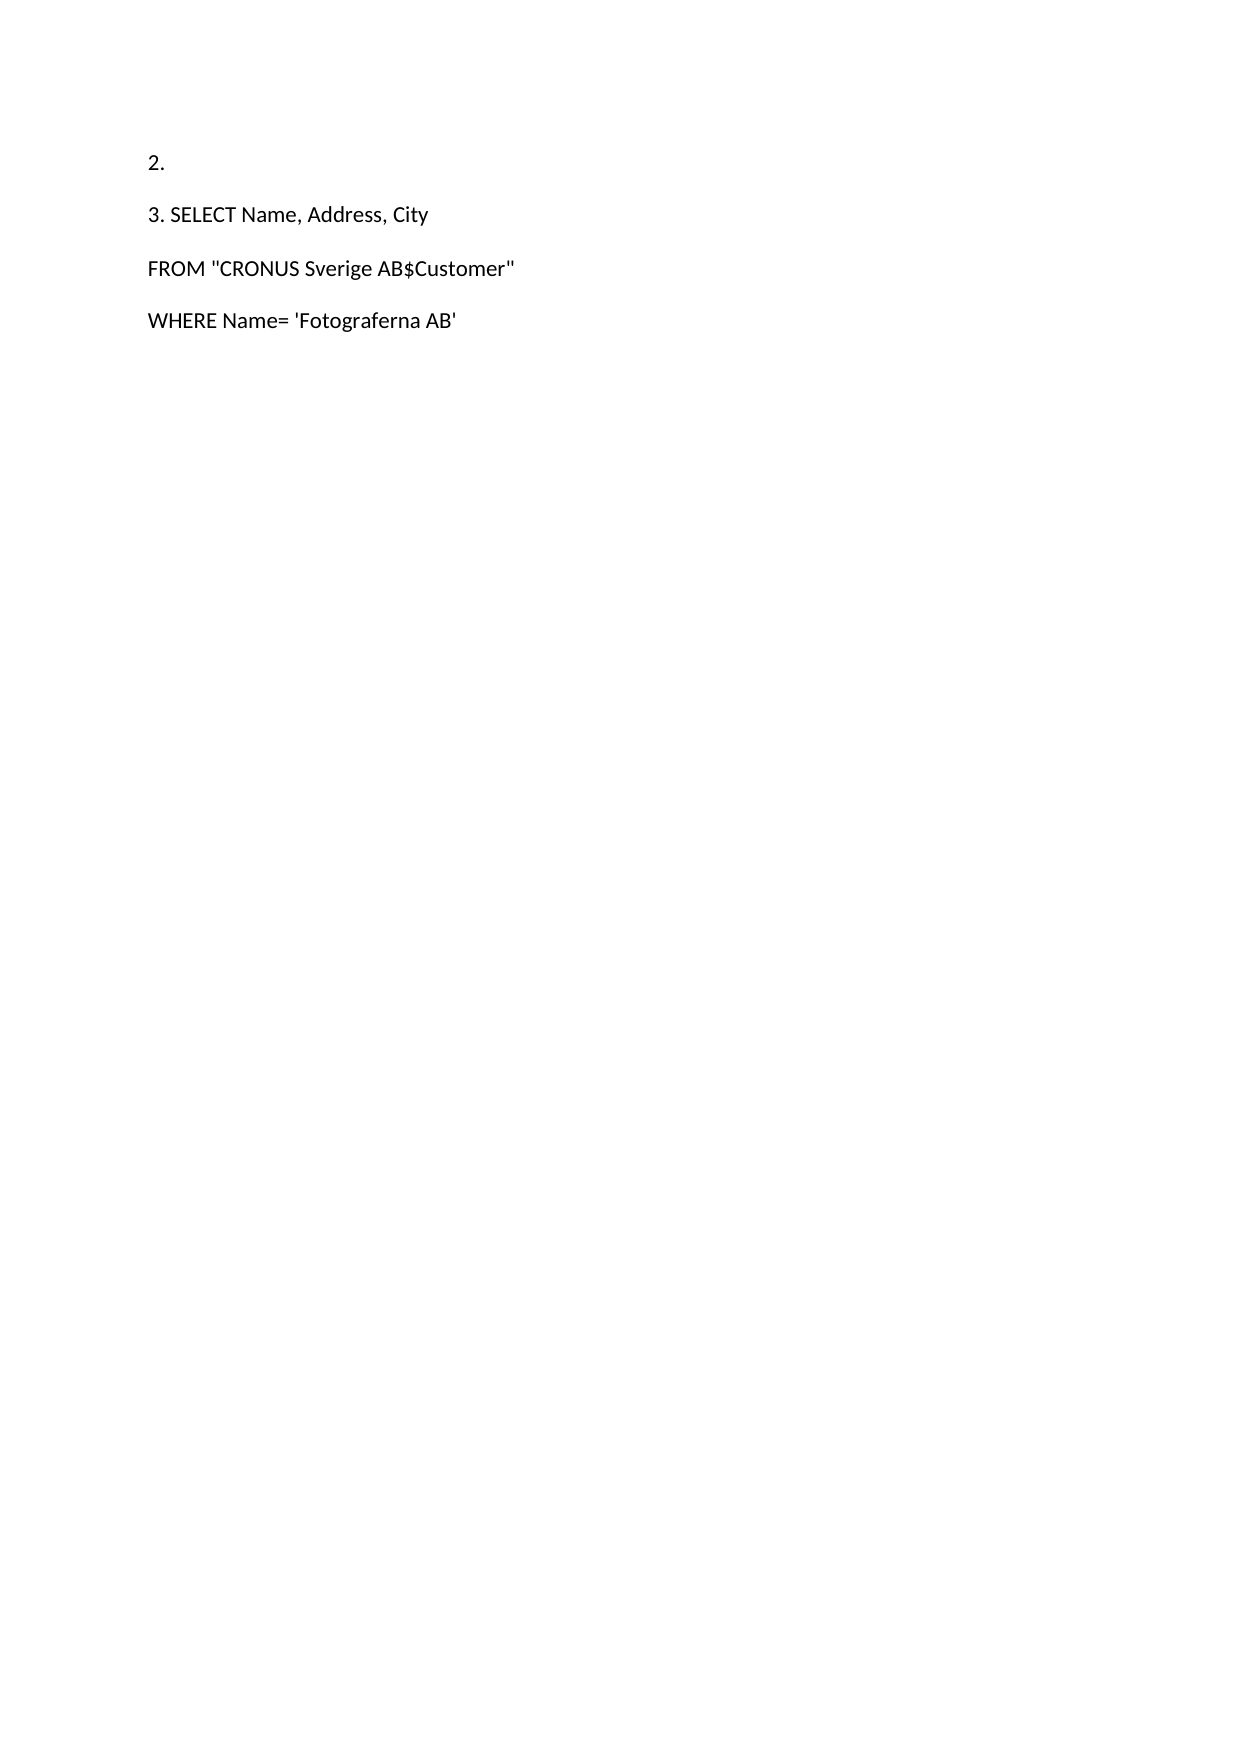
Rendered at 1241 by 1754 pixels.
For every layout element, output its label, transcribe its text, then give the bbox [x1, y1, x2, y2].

text 2. [148, 148, 1093, 176]
text FROM "CRONUS Sverige AB$Customer" [148, 254, 1093, 282]
text 3. SELECT Name, Address, City [148, 201, 1093, 229]
text WHERE Name= 'Fotograferna AB' [148, 307, 1093, 335]
